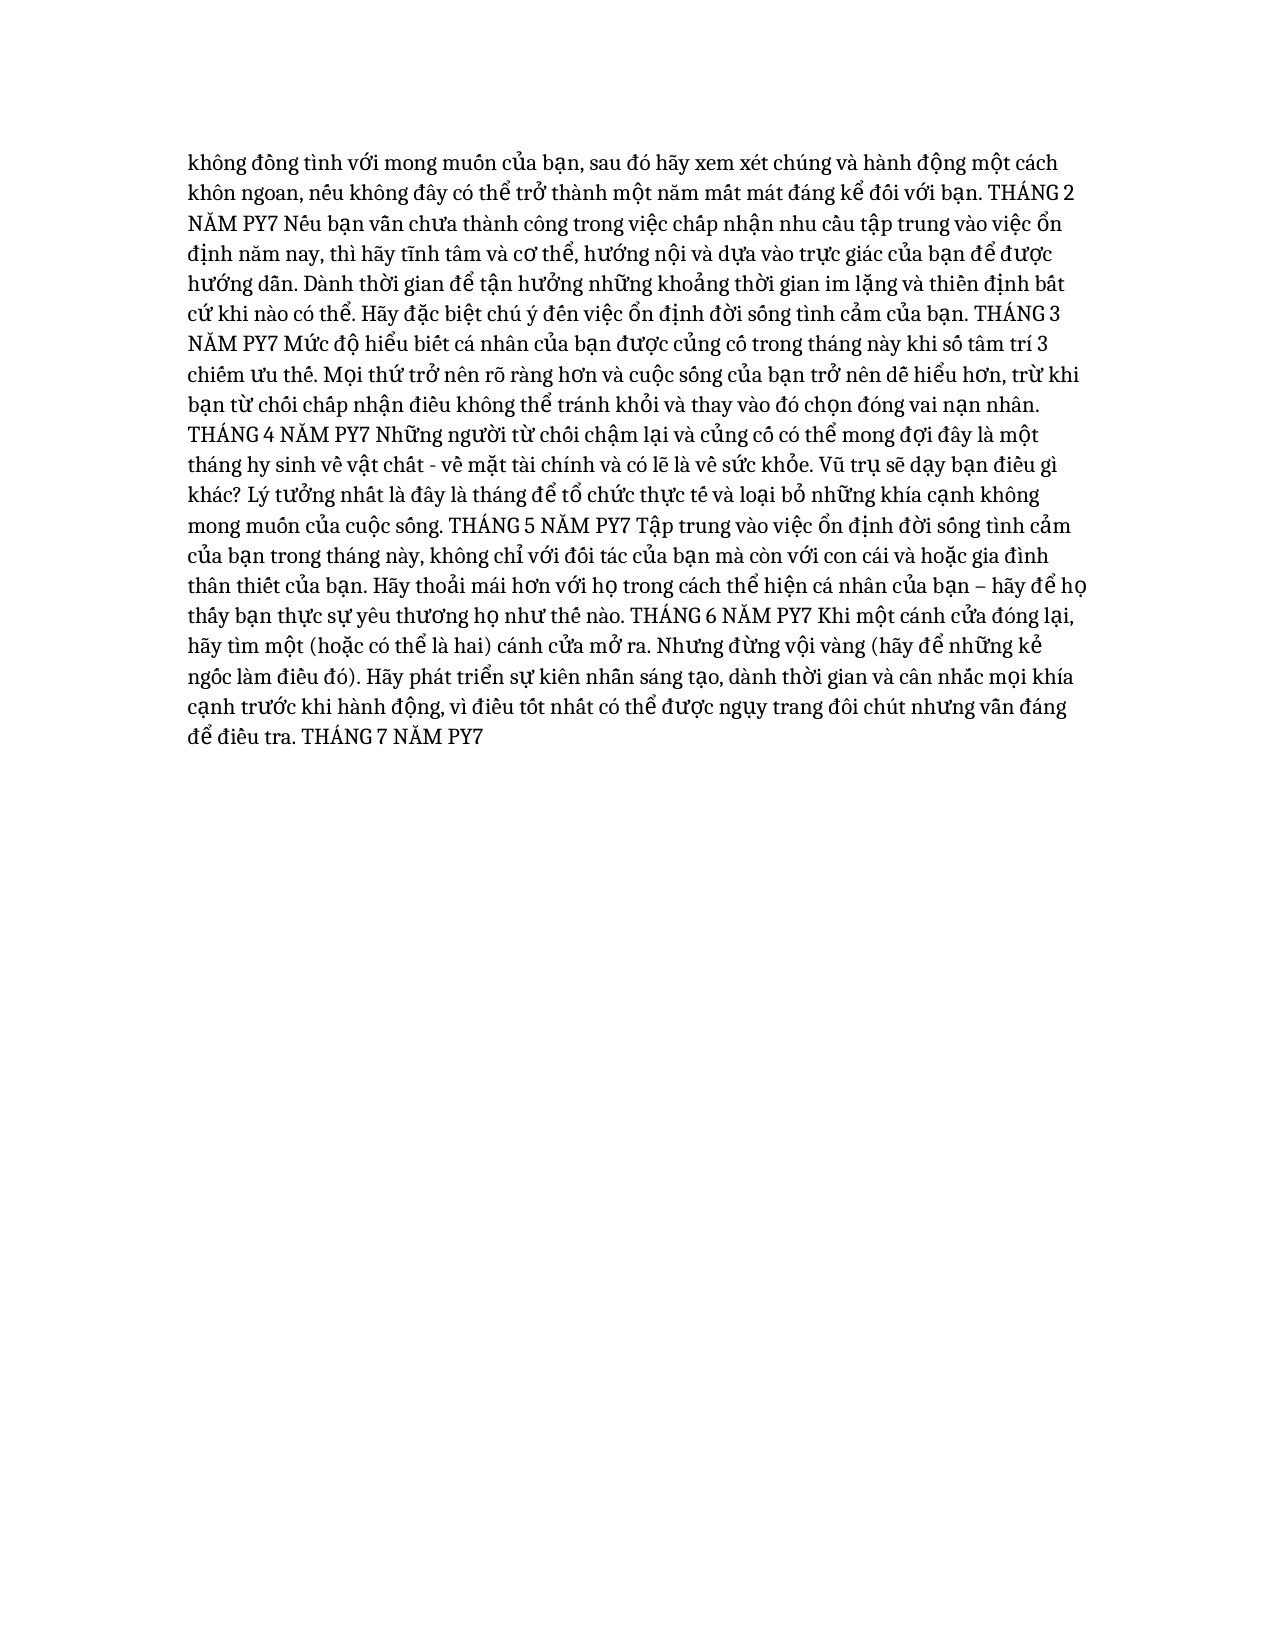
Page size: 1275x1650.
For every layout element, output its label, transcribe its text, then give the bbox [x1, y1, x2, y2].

text không đồng tình với mong muốn của bạn, sau đó hãy xem xét chúng và hành động một cách khôn ngoan, nếu không đây có thể trở thành một năm mất mát đáng kể đối với bạn. THÁNG 2 NĂM PY7 Nếu bạn vẫn chưa thành công trong việc chấp nhận nhu cầu tập trung vào việc ổn định năm nay, thì hãy tĩnh tâm và cơ thể, hướng nội và dựa vào trực giác của bạn để được hướng dẫn. Dành thời gian để tận hưởng những khoảng thời gian im lặng và thiền định bất cứ khi nào có thể. Hãy đặc biệt chú ý đến việc ổn định đời sống tình cảm của bạn. THÁNG 3 NĂM PY7 Mức độ hiểu biết cá nhân của bạn được củng cố trong tháng này khi số tâm trí 3 chiếm ưu thế. Mọi thứ trở nên rõ ràng hơn và cuộc sống của bạn trở nên dễ hiểu hơn, trừ khi bạn từ chối chấp nhận điều không thể tránh khỏi và thay vào đó chọn đóng vai nạn nhân. THÁNG 4 NĂM PY7 Những người từ chối chậm lại và củng cố có thể mong đợi đây là một tháng hy sinh về vật chất - về mặt tài chính và có lẽ là về sức khỏe. Vũ trụ sẽ dạy bạn điều gì khác? Lý tưởng nhất là đây là tháng để tổ chức thực tế và loại bỏ những khía cạnh không mong muốn của cuộc sống. THÁNG 5 NĂM PY7 Tập trung vào việc ổn định đời sống tình cảm của bạn trong tháng này, không chỉ với đối tác của bạn mà còn với con cái và hoặc gia đình thân thiết của bạn. Hãy thoải mái hơn với họ trong cách thể hiện cá nhân của bạn – hãy để họ thấy bạn thực sự yêu thương họ như thế nào. THÁNG 6 NĂM PY7 Khi một cánh cửa đóng lại, hãy tìm một (hoặc có thể là hai) cánh cửa mở ra. Nhưng đừng vội vàng (hãy để những kẻ ngốc làm điều đó). Hãy phát triển sự kiên nhẫn sáng tạo, dành thời gian và cân nhắc mọi khía cạnh trước khi hành động, vì điều tốt nhất có thể được ngụy trang đôi chút nhưng vẫn đáng để điều tra. THÁNG 7 NĂM PY7 [187, 150, 1087, 750]
